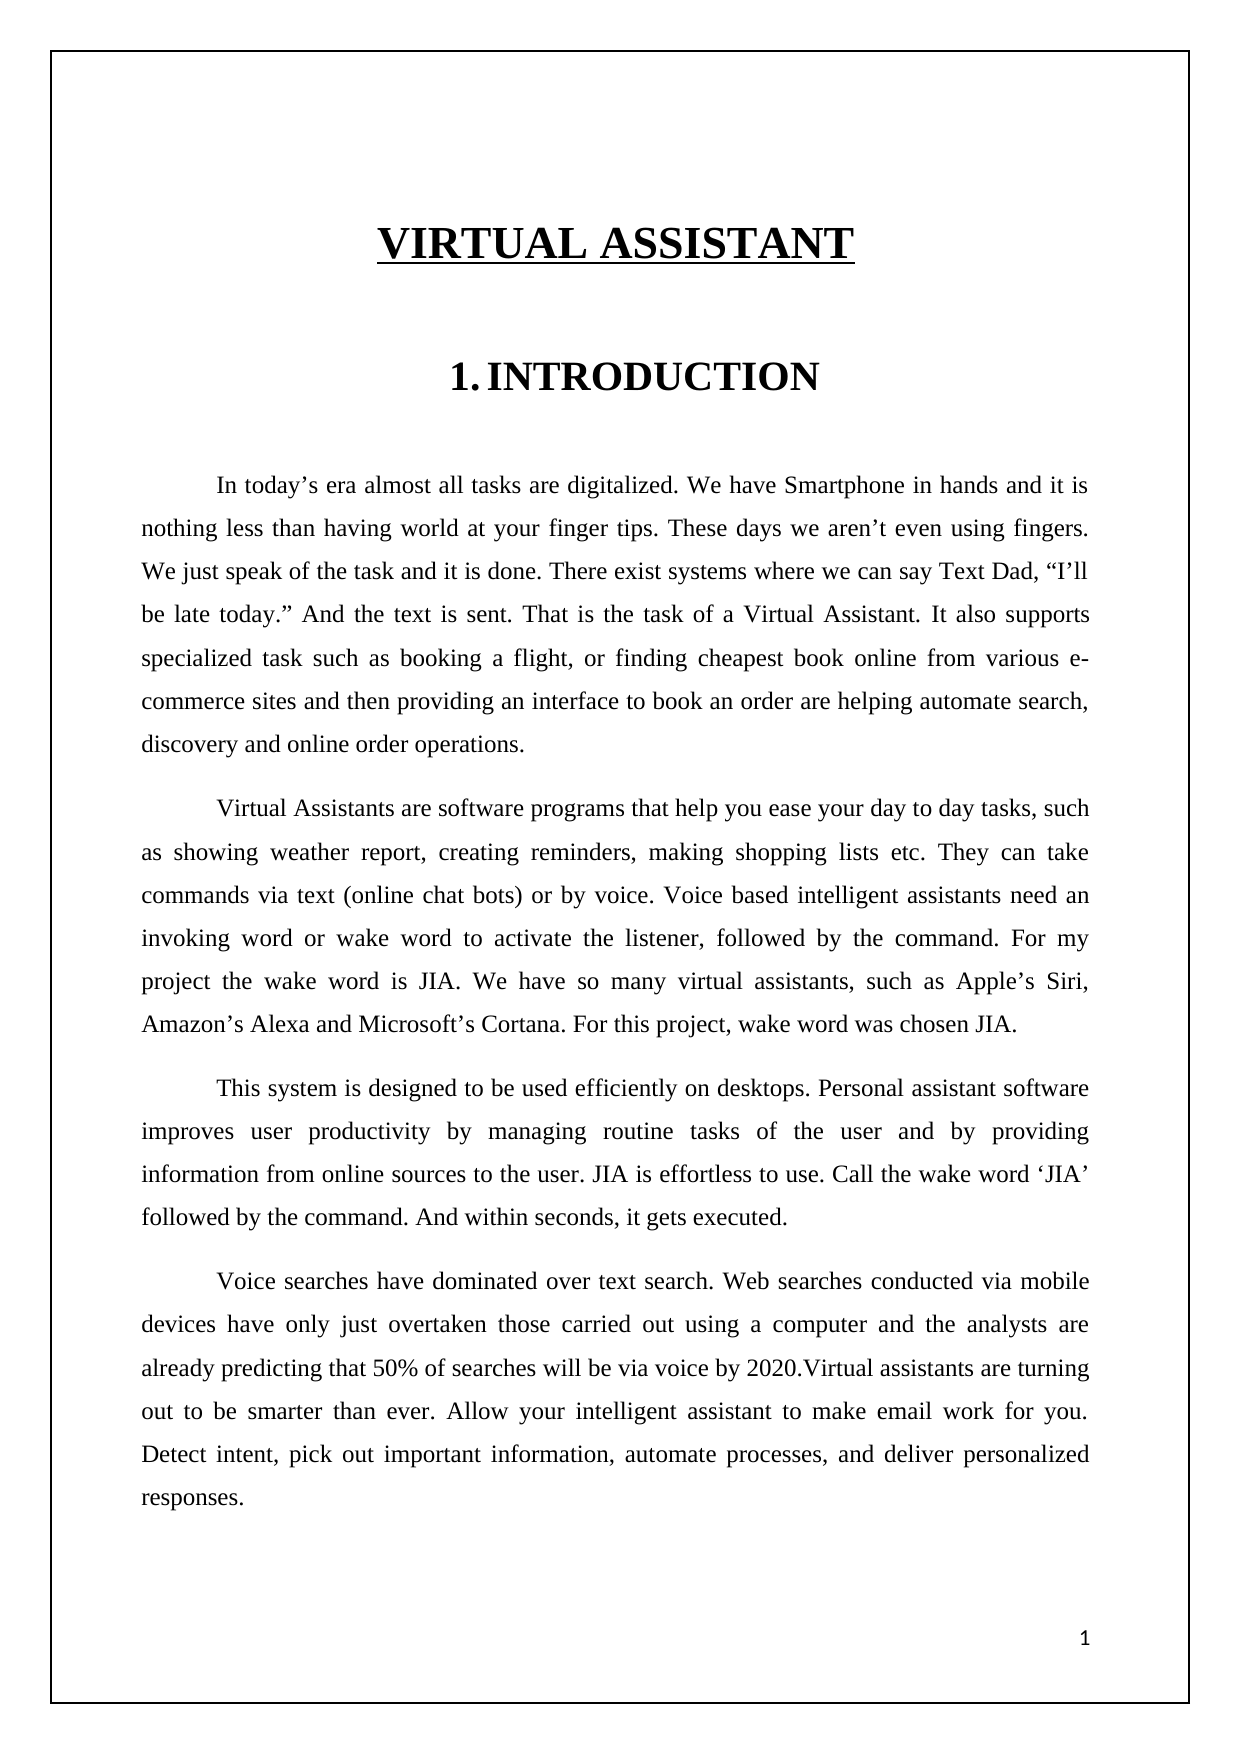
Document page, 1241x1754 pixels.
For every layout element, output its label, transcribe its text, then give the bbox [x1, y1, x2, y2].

text Voice searches have dominated over text search. Web searches conducted via mobile devices have only just overtaken those carried out using a computer and the analysts are already predicting that 50% of searches will be via voice by 2020.Virtual assistants are turning out to be smarter than ever. Allow your intelligent assistant to make email work for you. Detect intent, pick out important information, automate processes, and deliver personalized responses. [141, 1266, 1090, 1511]
list INTRODUCTION [178, 351, 1090, 399]
text Virtual Assistants are software programs that help you ease your day to day tasks, such as showing weather report, creating reminders, making shopping lists etc. They can take commands via text (online chat bots) or by voice. Voice based intelligent assistants need an invoking word or wake word to activate the listener, followed by the command. For my project the wake word is JIA. We have so many virtual assistants, such as Apple’s Siri, Amazon’s Alexa and Microsoft’s Cortana. For this project, wake word was chosen JIA. [141, 793, 1090, 1038]
text In today’s era almost all tasks are digitalized. We have Smartphone in hands and it is nothing less than having world at your finger tips. These days we aren’t even using fingers. We just speak of the task and it is done. There exist systems where we can say Text Dad, “I’ll be late today.” And the text is sent. That is the task of a Virtual Assistant. It also supports specialized task such as booking a flight, or finding cheapest book online from various e-commerce sites and then providing an interface to book an order are helping automate search, discovery and online order operations. [141, 470, 1090, 758]
text This system is designed to be used efficiently on desktops. Personal assistant software improves user productivity by managing routine tasks of the user and by providing information from online sources to the user. JIA is effortless to use. Call the wake word ‘JIA’ followed by the command. And within seconds, it gets executed. [141, 1073, 1090, 1231]
text VIRTUAL ASSISTANT [141, 216, 1090, 269]
